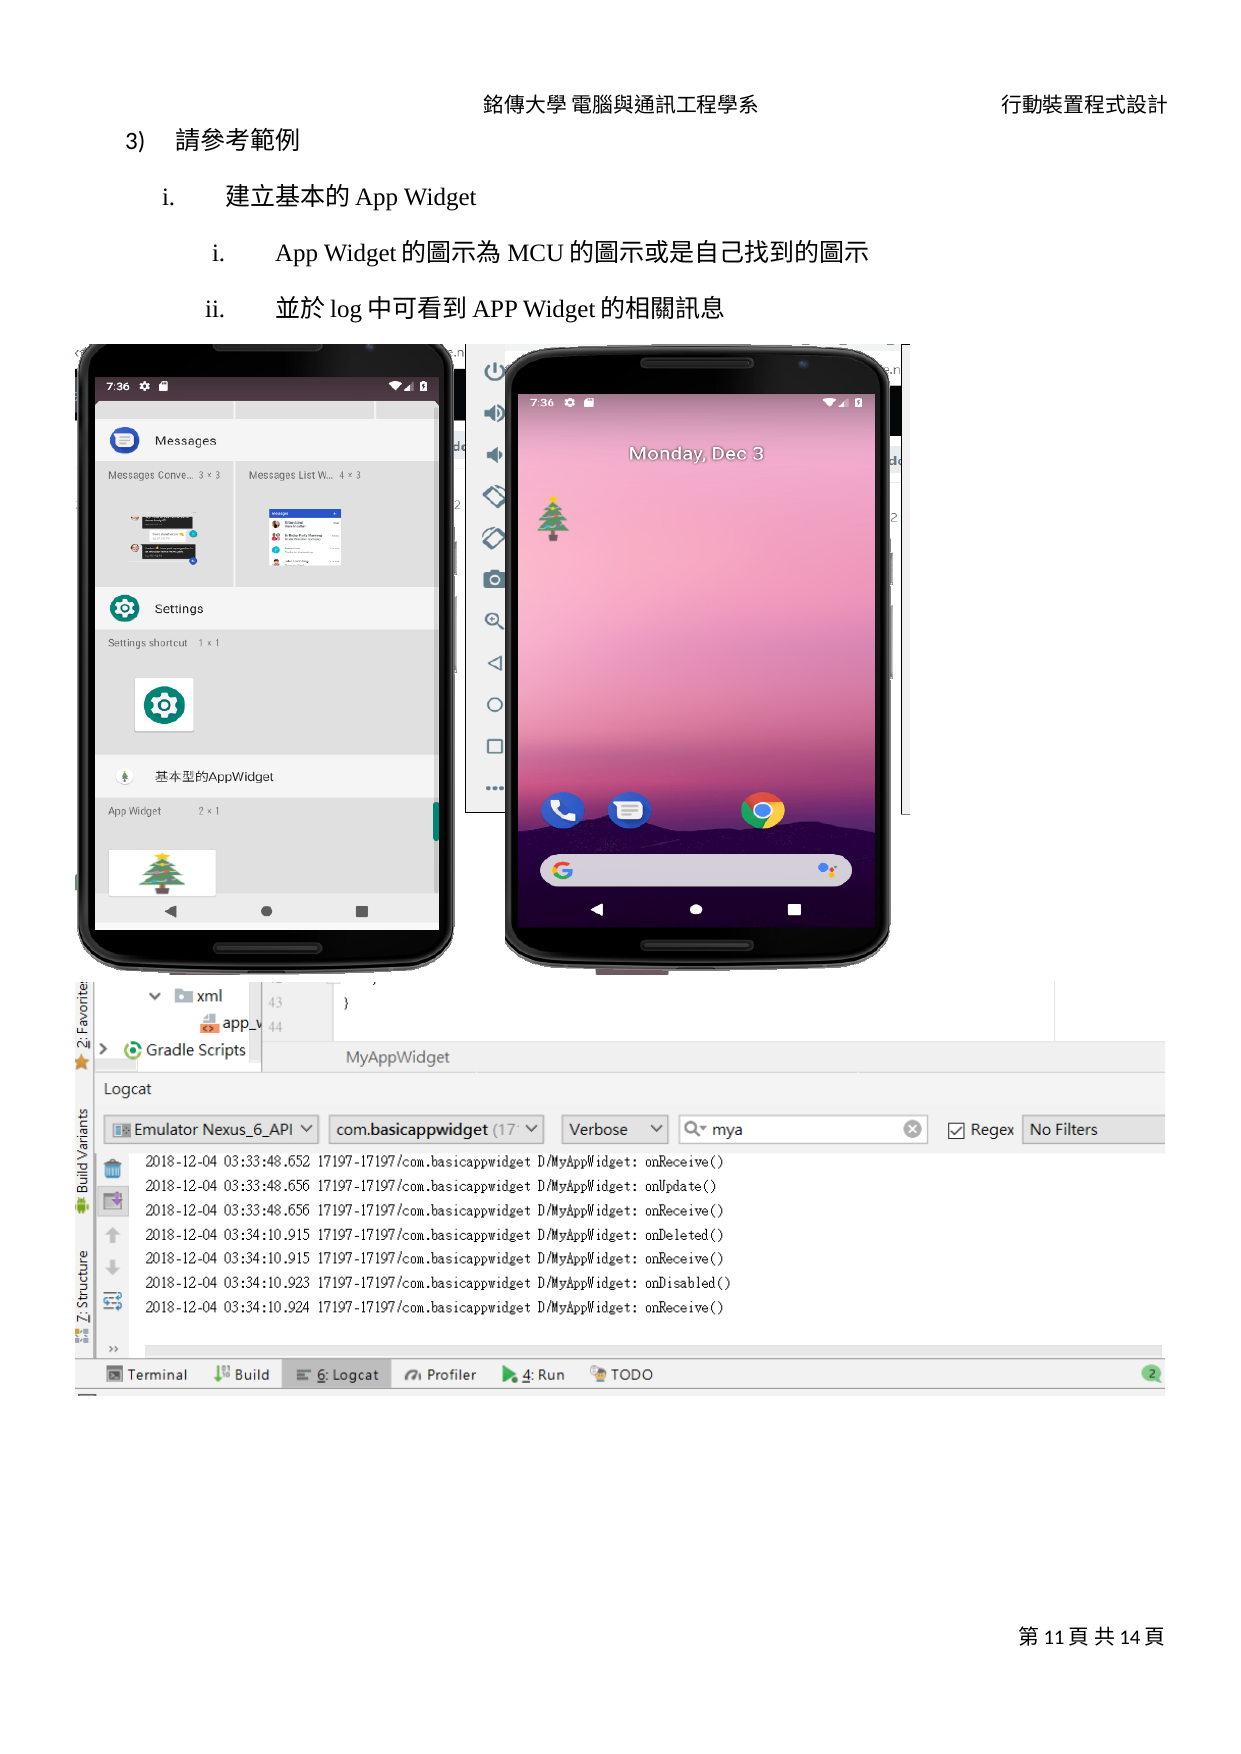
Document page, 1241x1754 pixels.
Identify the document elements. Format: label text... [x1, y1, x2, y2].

list 請參考範例 [125, 119, 1165, 157]
picture [75, 344, 911, 975]
list App Widget的圖示為 MCU的圖示或是自己找到的圖示 [225, 232, 1165, 269]
list 並於log中可看到APP Widget的相關訊息 [225, 288, 1165, 326]
list 建立基本的App Widget [175, 176, 1165, 213]
picture [75, 982, 1166, 1396]
